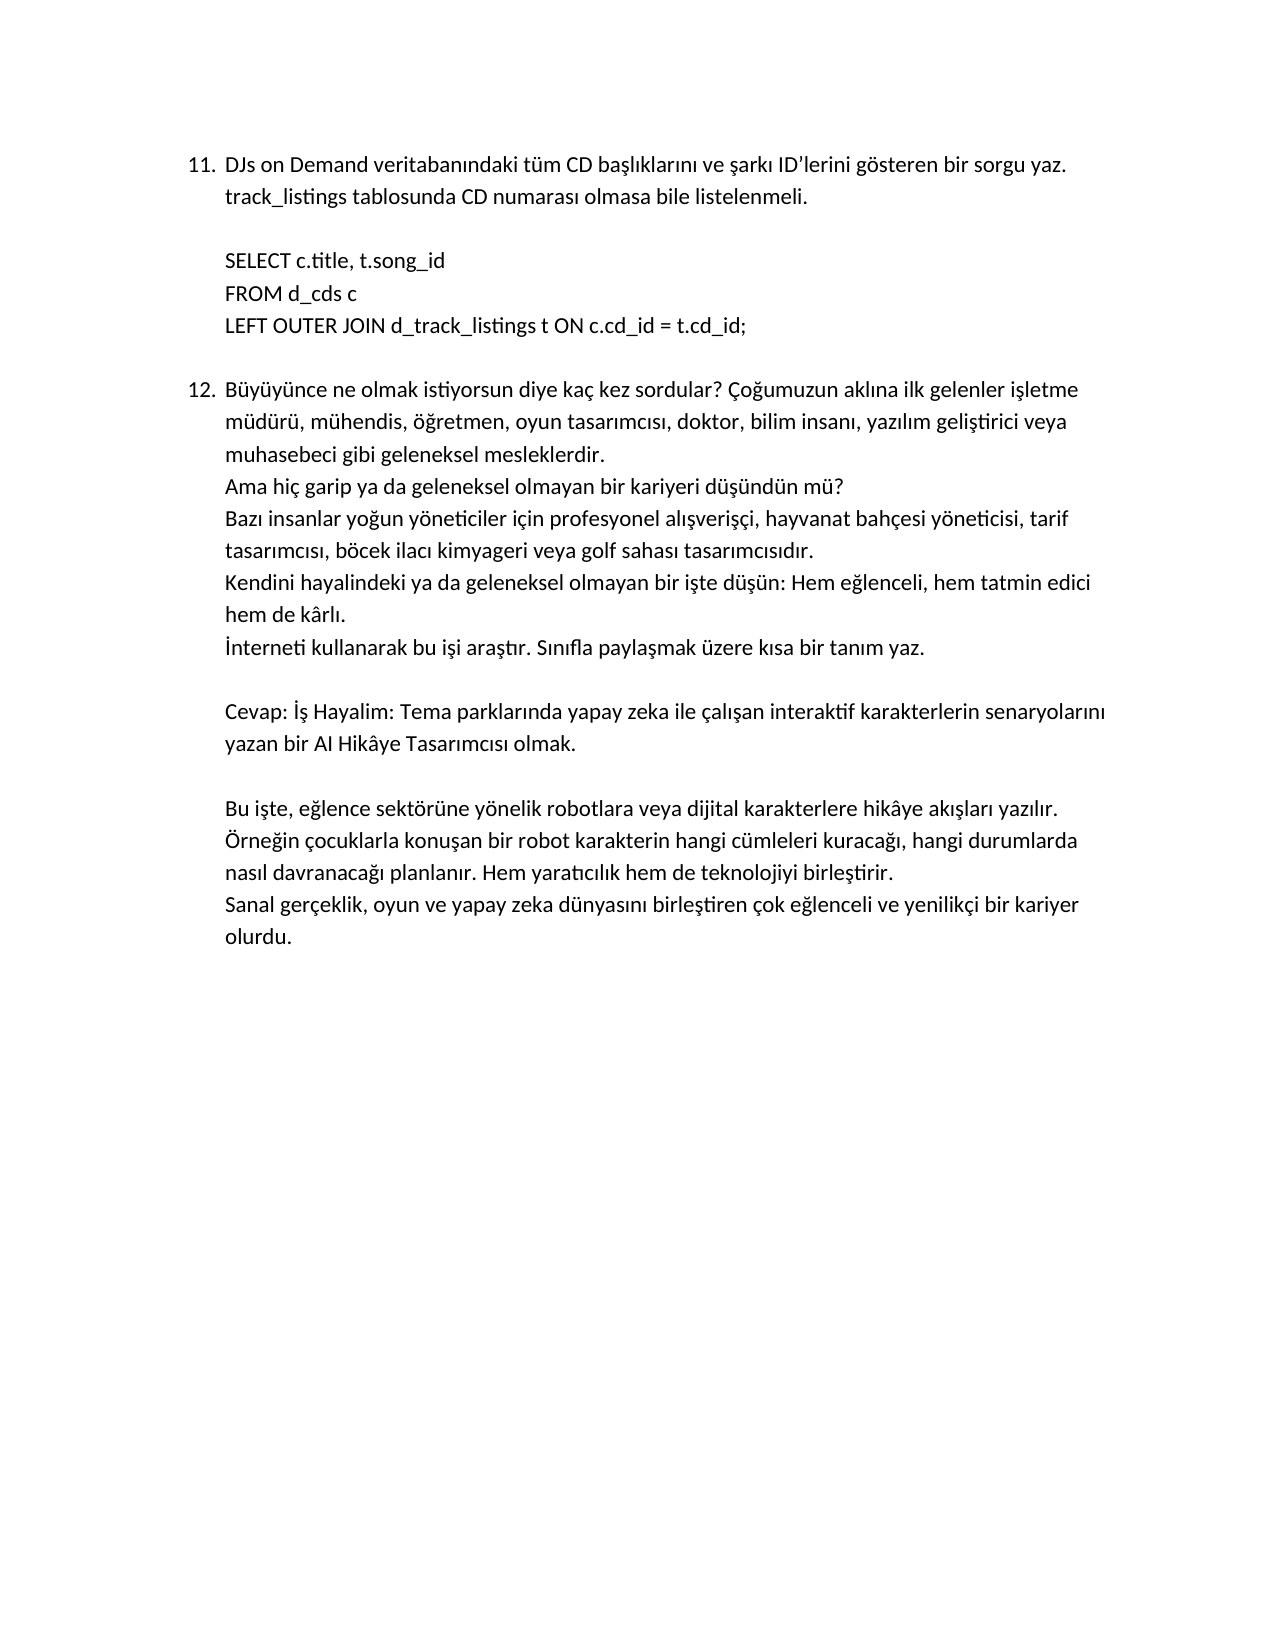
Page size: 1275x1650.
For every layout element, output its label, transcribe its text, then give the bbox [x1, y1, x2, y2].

list FROM d_cds c [225, 279, 1125, 307]
list Sanal gerçeklik, oyun ve yapay zeka dünyasını birleştiren çok eğlenceli ve yenilikçi bir kariyer olurdu. [225, 890, 1125, 951]
list Cevap: İş Hayalim: Tema parklarında yapay zeka ile çalışan interaktif karakterlerin senaryolarını yazan bir AI Hikâye Tasarımcısı olmak. [225, 697, 1125, 757]
list SELECT c.title, t.song_id [225, 247, 1125, 274]
list LEFT OUTER JOIN d_track_listings t ON c.cd_id = t.cd_id; [225, 311, 1125, 339]
list Bu işte, eğlence sektörüne yönelik robotlara veya dijital karakterlere hikâye akışları yazılır. Örneğin çocuklarla konuşan bir robot karakterin hangi cümleleri kuracağı, hangi durumlarda nasıl davranacağı planlanır. Hem yaratıcılık hem de teknolojiyi birleştirir. [225, 794, 1125, 886]
list DJs on Demand veritabanındaki tüm CD başlıklarını ve şarkı ID’lerini gösteren bir sorgu yaz. track_listings tablosunda CD numarası olmasa bile listelenmeli. [187, 150, 1125, 210]
list Büyüyünce ne olmak istiyorsun diye kaç kez sordular? Çoğumuzun aklına ilk gelenler işletme müdürü, mühendis, öğretmen, oyun tasarımcısı, doktor, bilim insanı, yazılım geliştirici veya muhasebeci gibi geleneksel mesleklerdir. Ama hiç garip ya da geleneksel olmayan bir kariyeri düşündün mü? Bazı insanlar yoğun yöneticiler için profesyonel alışverişçi, hayvanat bahçesi yöneticisi, tarif tasarımcısı, böcek ilacı kimyageri veya golf sahası tasarımcısıdır. Kendini hayalindeki ya da geleneksel olmayan bir işte düşün: Hem eğlenceli, hem tatmin edici hem de kârlı. İnterneti kullanarak bu işi araştır. Sınıfla paylaşmak üzere kısa bir tanım yaz. [187, 375, 1125, 661]
